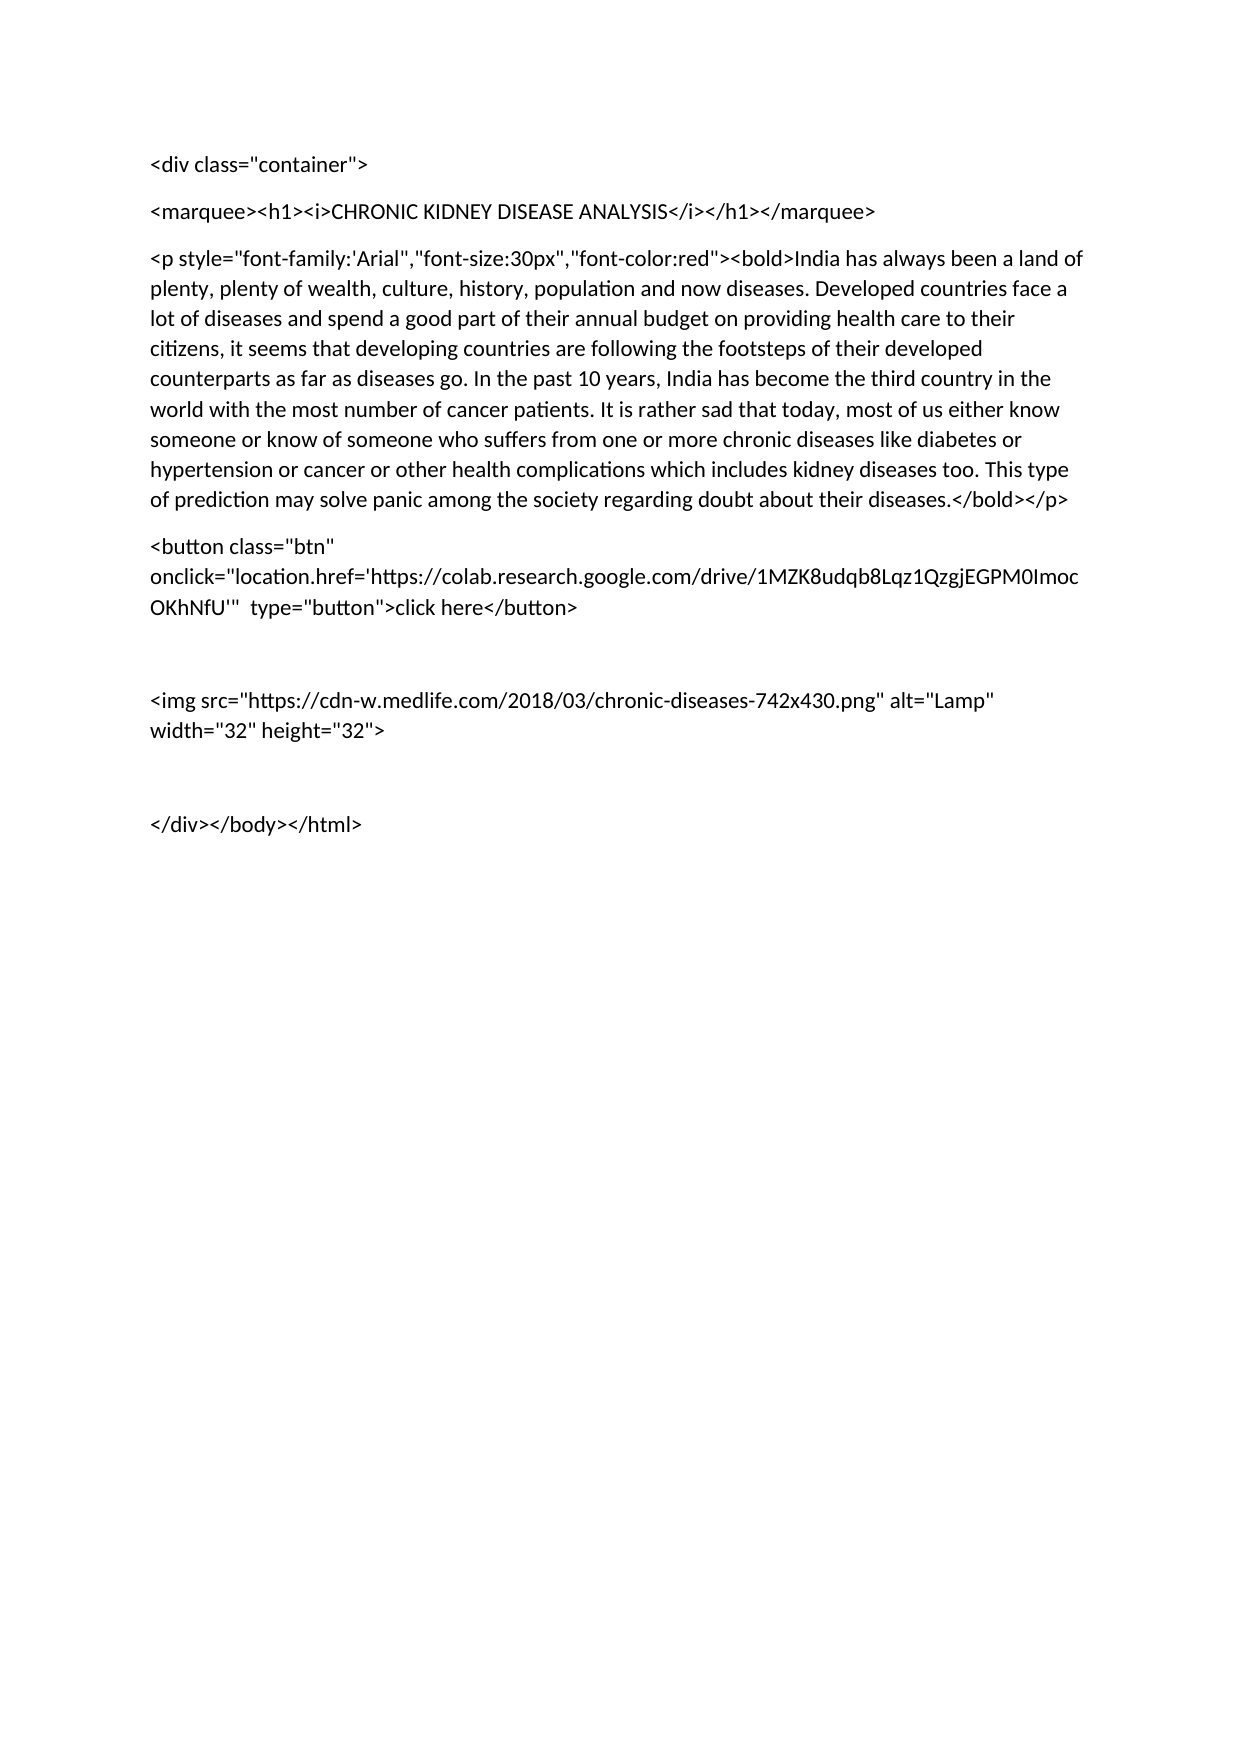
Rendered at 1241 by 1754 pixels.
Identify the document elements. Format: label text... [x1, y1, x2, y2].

text <img src="https://cdn-w.medlife.com/2018/03/chronic-diseases-742x430.png" alt="Lamp" width="32" height="32"> [150, 686, 1090, 745]
text <div class="container"> [150, 150, 1090, 178]
text <p style="font-family:'Arial","font-size:30px","font-color:red"><bold>India has always been a land of plenty, plenty of wealth, culture, history, population and now diseases. Developed countries face a lot of diseases and spend a good part of their annual budget on providing health care to their citizens, it seems that developing countries are following the footsteps of their developed counterparts as far as diseases go. In the past 10 years, India has become the third country in the world with the most number of cancer patients. It is rather sad that today, most of us either know someone or know of someone who suffers from one or more chronic diseases like diabetes or hypertension or cancer or other health complications which includes kidney diseases too. This type of prediction may solve panic among the society regarding doubt about their diseases.</bold></p> [150, 244, 1090, 513]
text <marquee><h1><i>CHRONIC KIDNEY DISEASE ANALYSIS</i></h1></marquee> [150, 197, 1090, 225]
text </div></body></html> [150, 810, 1090, 838]
text <button class="btn" onclick="location.href='https://colab.research.google.com/drive/1MZK8udqb8Lqz1QzgjEGPM0ImocOKhNfU'" type="button">click here</button> [150, 532, 1090, 621]
